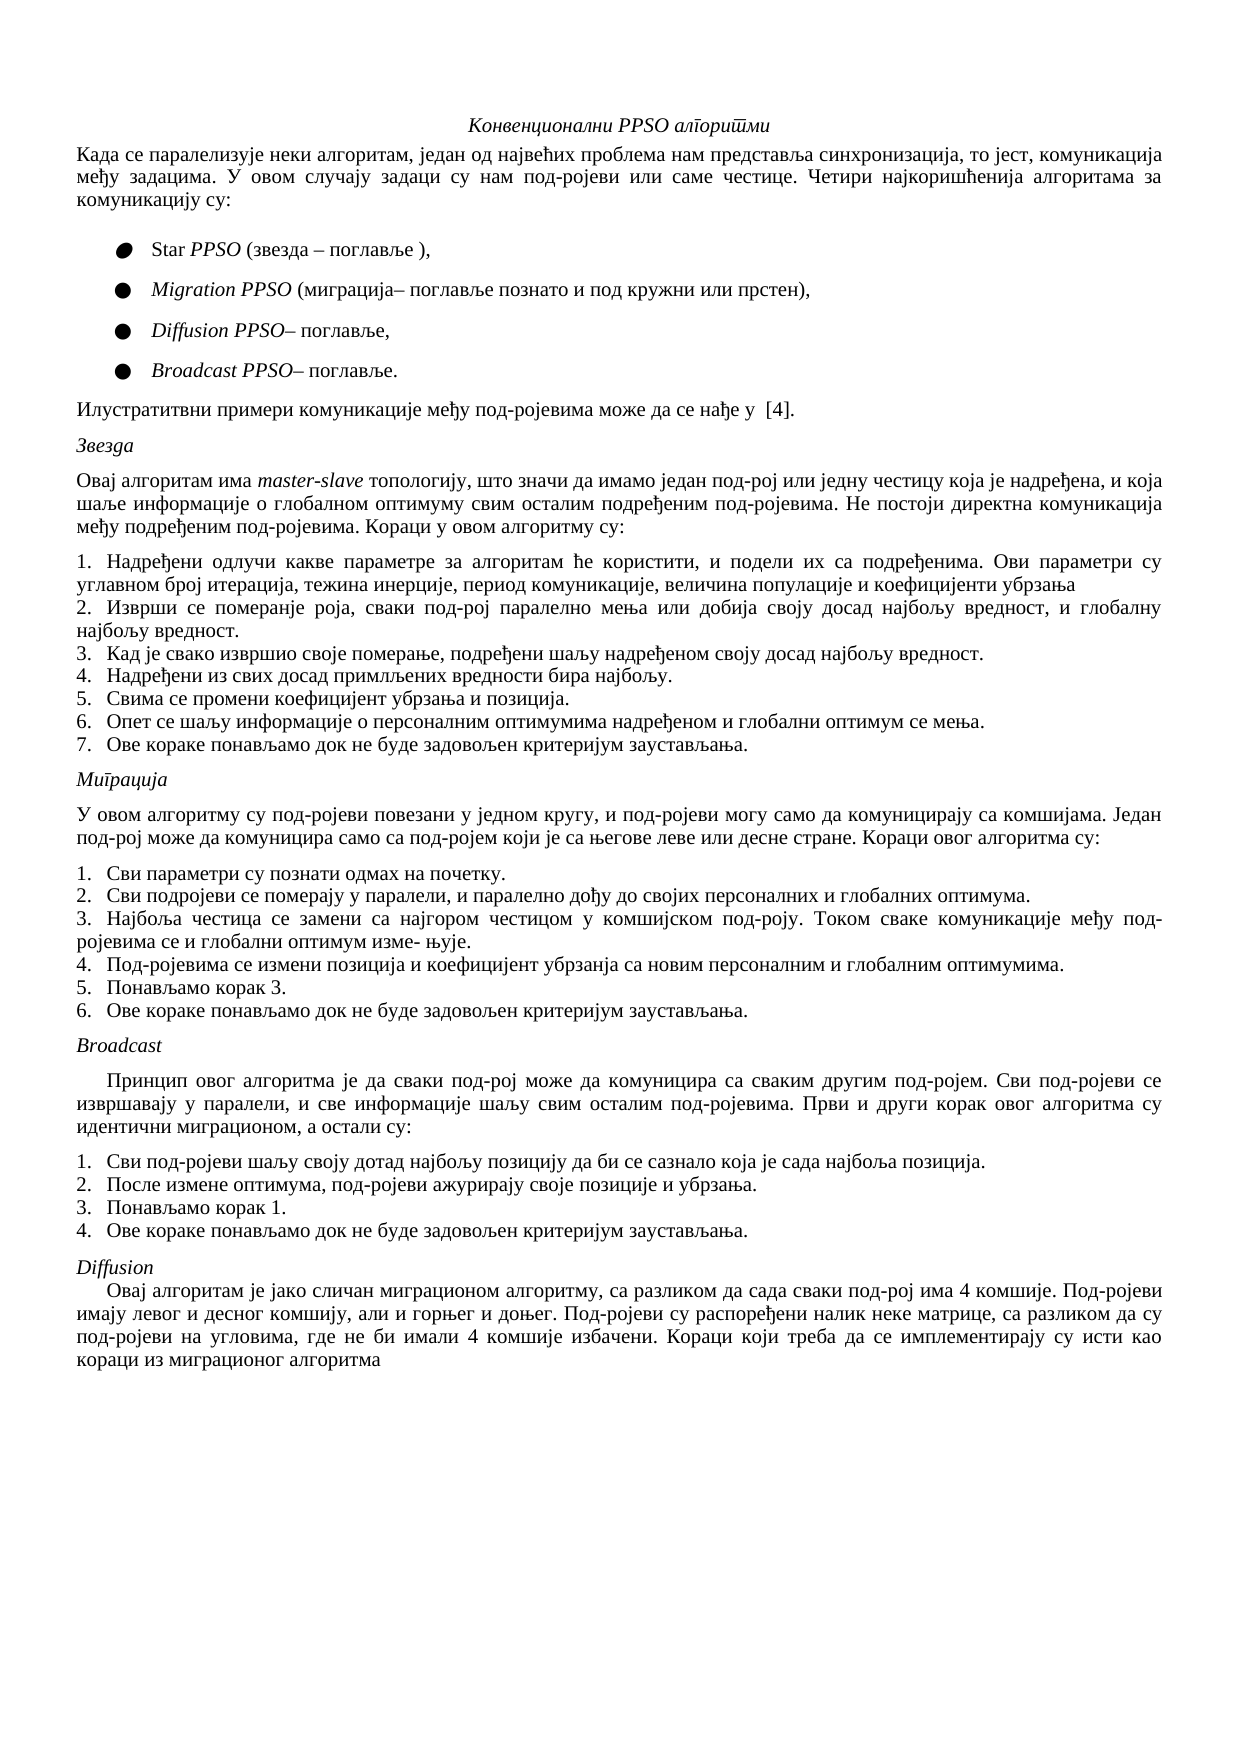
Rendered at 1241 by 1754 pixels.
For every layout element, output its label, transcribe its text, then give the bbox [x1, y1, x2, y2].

text Овај алгоритам је јако сличан миграционом алгоритму, са разликом да сада сваки под-рој има 4 комшије. Под-ројеви имају левог и десног комшију, али и горњег и доњег. Под-ројеви су распоређени налик неке матрице, са разликом да су под-ројеви на угловима, где не би имали 4 комшије избачени. Кораци који треба да се имплементирају су исти као кораци из миграционог алгоритма [76, 1279, 1164, 1371]
subtitle Broadcast [76, 1034, 1164, 1057]
subtitle Конвенционални PPSO алгоритми [76, 112, 1164, 137]
text Овај алгоритам има master-slave топологију, што значи да имамо један под-рој или једну честицу која је надређена, и која шаље информације о глобалном оптимуму свим осталим подређеним под-ројевима. Не постоји директна комуникација међу подређеним под-ројевима. Кораци у овом алгоритму су: [76, 469, 1164, 538]
list Сви подројеви се померају у паралели, и паралелно дођу до својих персоналних и глобалних оптимума. [76, 885, 1164, 907]
subtitle Звезда [76, 434, 1164, 457]
list Изврши се померанје роја, сваки под-рој паралелно мења или добија своју досад најбољу вредност, и глобалну најбољу вредност. [76, 596, 1164, 642]
list Кад је свако извршио своје померање, подређени шаљу надређеном своју досад најбољу вредност. [76, 642, 1164, 664]
text Када се паралелизује неки алгоритам, један од највећих проблема нам представља синхронизација, то јест, комуникација међу задацима. У овом случају задаци су нам под-ројеви или саме честице. Четири најкоришћенија алгоритама за комуникацију су: [76, 143, 1164, 211]
text У овом алгоритму су под-ројеви повезани у једном кругу, и под-ројеви могу само да комуницирају са комшијама. Један под-рој може да комуницира само са под-ројем који је са његове леве или десне стране. Кораци овог алгоритма су: [76, 804, 1164, 849]
text Илустратитвни примери комуникације међу под-ројевима може да се нађе у [4]. [76, 398, 1164, 421]
subtitle Diffusion [76, 1254, 1164, 1279]
list Ове кораке понављамо док не буде задовољен критеријум заустављања. [76, 733, 1164, 756]
list Под-ројевима се измени позиција и коефицијент убрзанја са новим персоналним и глобалним оптимумима. [76, 953, 1164, 976]
list Ове кораке понављамо док не буде задовољен критеријум заустављања. [76, 1219, 1164, 1242]
list Diffusion PPSO– поглавље, [114, 305, 1164, 346]
subtitle Миграција [76, 768, 1164, 791]
list Понављамо корак 3. [76, 976, 1164, 999]
list Сви под-ројеви шаљу своју дотад најбољу позицију да би се сазнало која је сада најбоља позиција. [76, 1151, 1164, 1173]
list Надређени одлучи какве параметре за алгоритам ће користити, и подели их са подређенима. Ови параметри су углавном број итерација, тежина инерције, период комуникације, величина популације и коефицијенти убрзања [76, 550, 1164, 596]
list Свима се промени коефицијент убрзања и позиција. [76, 687, 1164, 710]
text Принцип овог алгоритма је да сваки под-рој може да комуницира са сваким другим под-ројем. Сви под-ројеви се извршавају у паралели, и све информације шаљу свим осталим под-ројевима. Први и други корак овог алгоритма су идентични миграционом, а остали су: [76, 1069, 1164, 1138]
list Ове кораке понављамо док не буде задовољен критеријум заустављања. [76, 999, 1164, 1022]
list После измене оптимума, под-ројеви ажурирају своје позиције и убрзања. [76, 1173, 1164, 1196]
list Понављамо корак 1. [76, 1196, 1164, 1219]
list Опет се шаљу информације о персоналним оптимумима надређеном и глобални оптимум се мења. [76, 710, 1164, 733]
list Broadcast PPSO– поглавље. [114, 346, 1164, 386]
list Сви параметри су познати одмах на почетку. [76, 862, 1164, 885]
list Надређени из свих досад примлљених вредности бира најбољу. [76, 664, 1164, 687]
list Star PPSO (звезда – поглавље ), [114, 224, 1164, 264]
list Migration PPSO (миграција– поглавље познато и под кружни или прстен), [114, 264, 1164, 305]
list Најбоља честица се замени са најгором честицом у комшијском под-роју. Током сваке комуникације међу под-ројевима се и глобални оптимум изме- њује. [76, 907, 1164, 953]
